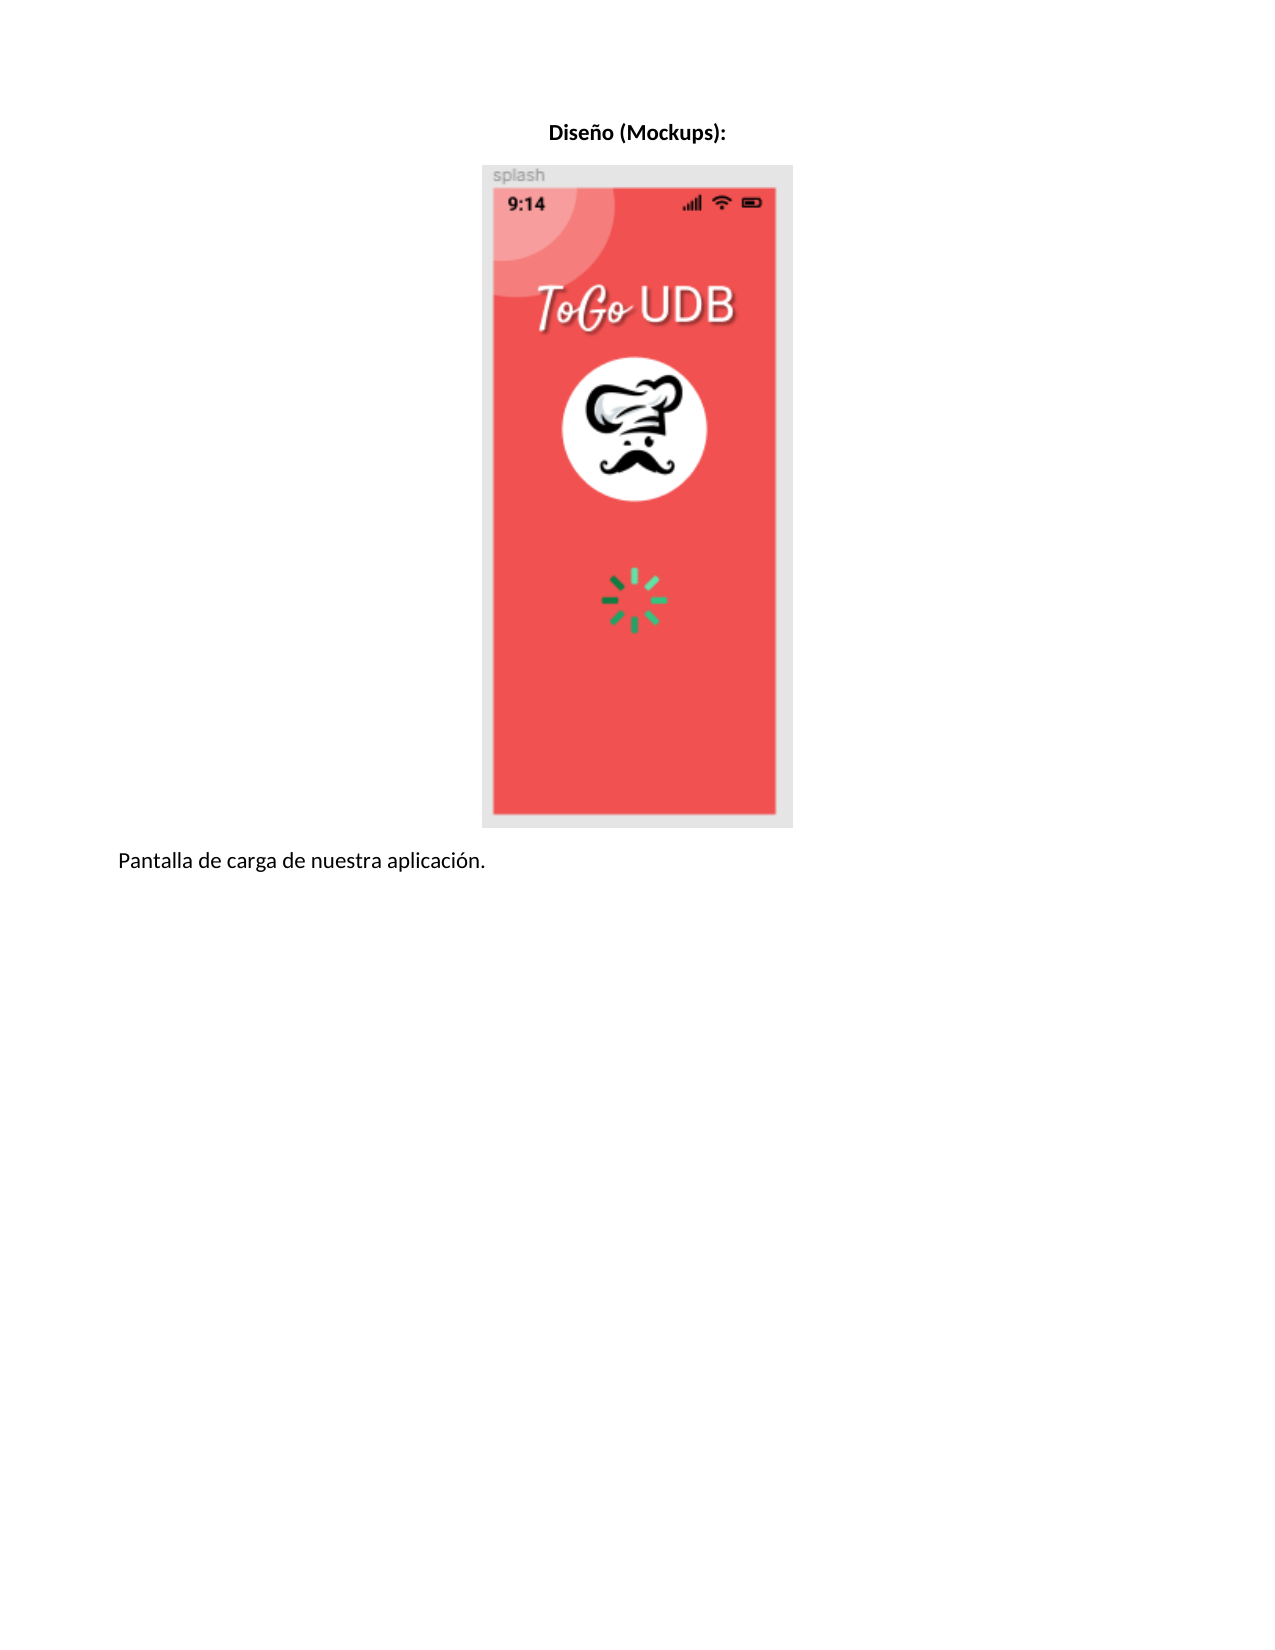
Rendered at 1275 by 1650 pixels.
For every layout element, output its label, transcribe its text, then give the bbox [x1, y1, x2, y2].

text Diseño (Mockups): [118, 118, 1157, 146]
picture [482, 165, 793, 828]
text Pantalla de carga de nuestra aplicación. [118, 846, 1157, 874]
